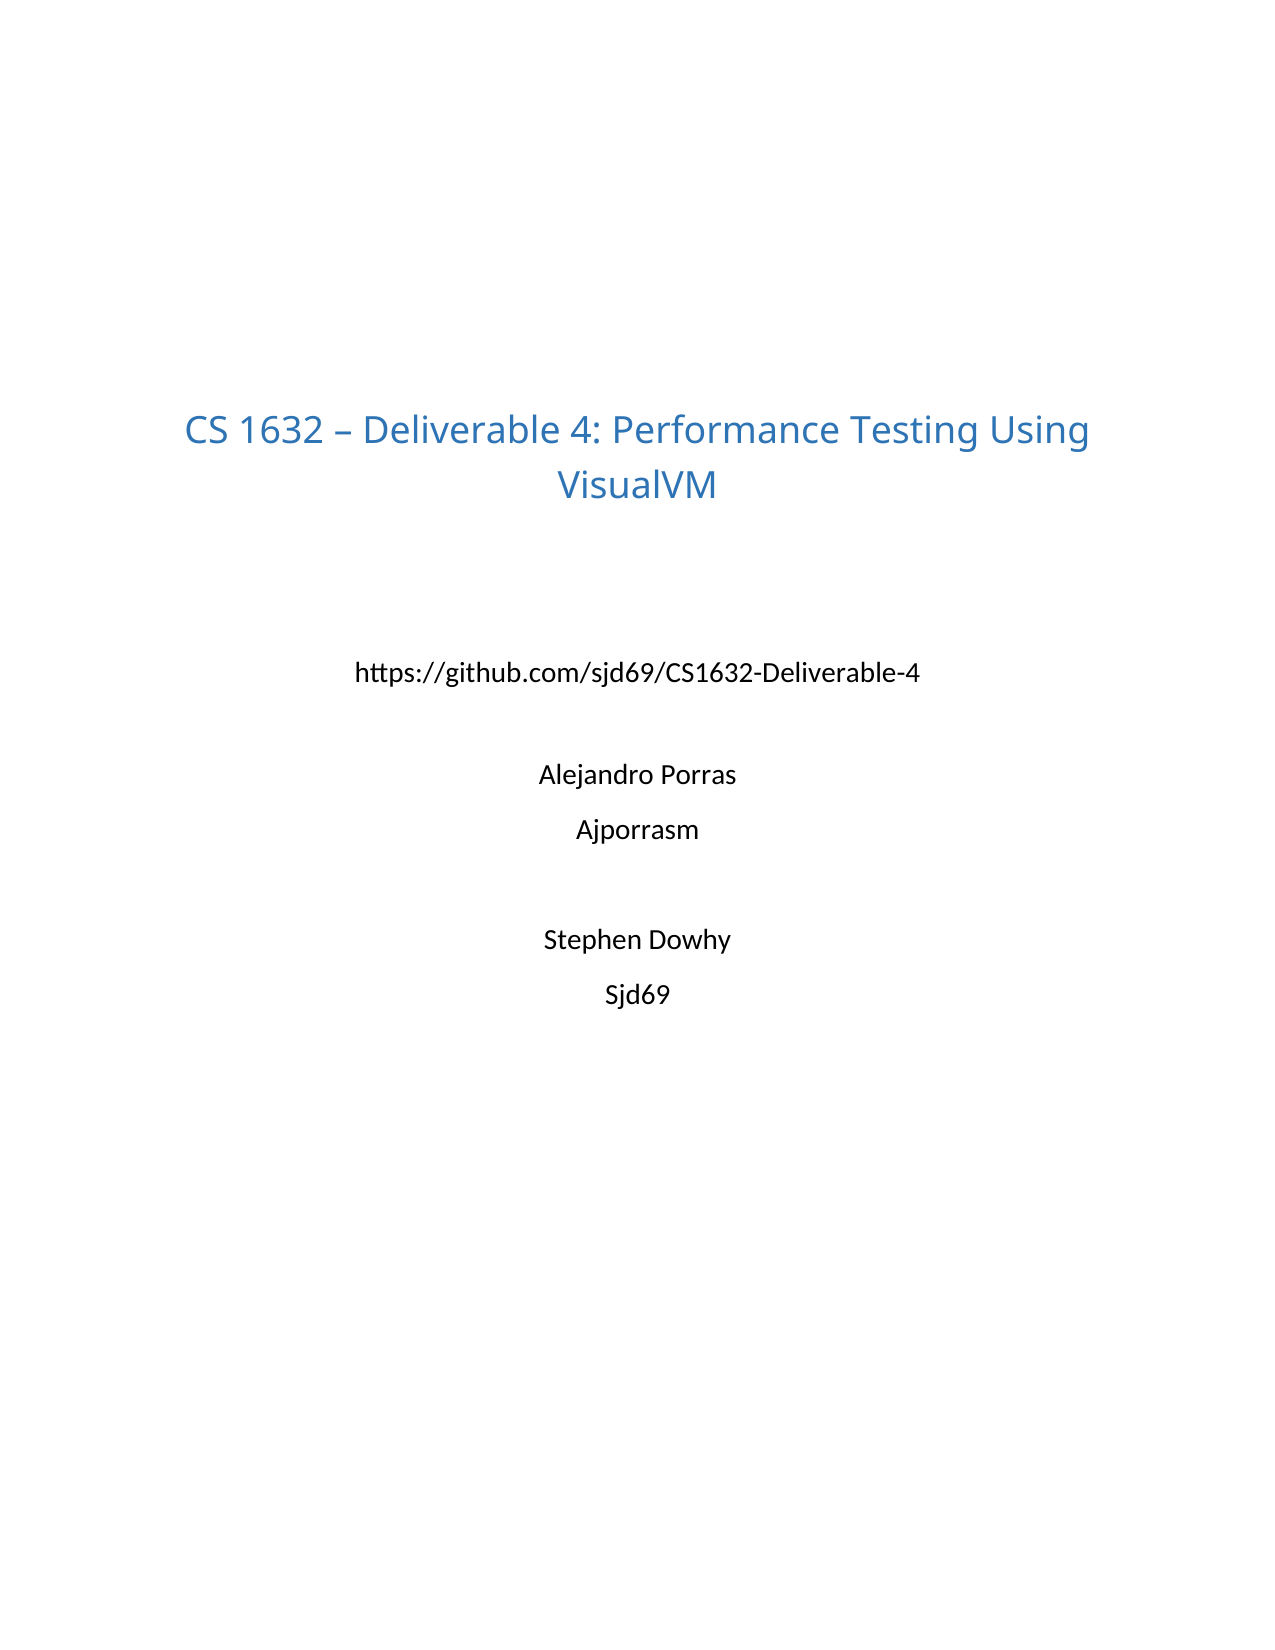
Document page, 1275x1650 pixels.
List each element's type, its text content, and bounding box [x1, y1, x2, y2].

text Ajporrasm [150, 811, 1125, 847]
text Alejandro Porras [150, 756, 1125, 791]
subtitle CS 1632 – Deliverable 4: Performance Testing Using VisualVM [150, 403, 1125, 509]
text https://github.com/sjd69/CS1632-Deliverable-4 [150, 654, 1125, 689]
text Sjd69 [150, 976, 1125, 1012]
text Stephen Dowhy [150, 921, 1125, 957]
